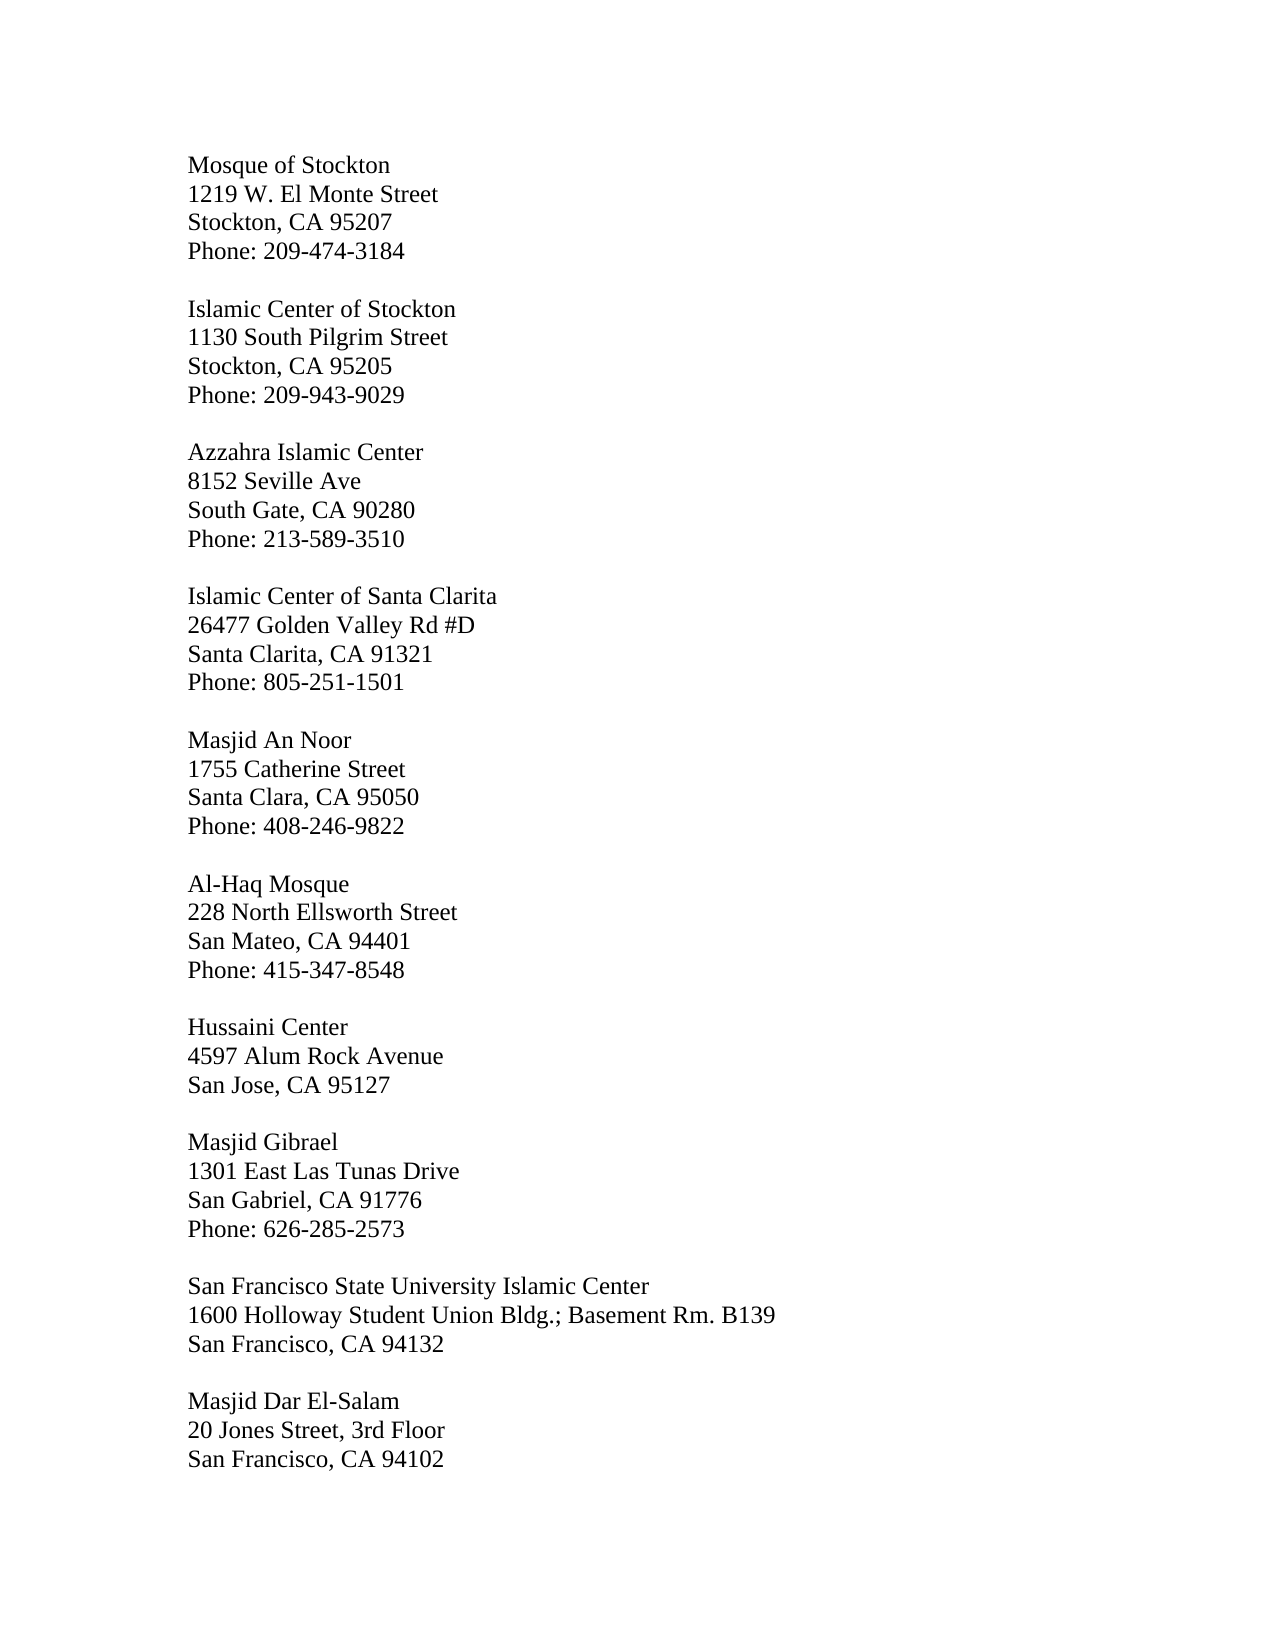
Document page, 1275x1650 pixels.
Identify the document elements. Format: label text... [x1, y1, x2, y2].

text San Francisco, CA 94132 [187, 1329, 1087, 1357]
text Phone: 415-347-8548 [187, 955, 1087, 984]
text Masjid Dar El-Salam [187, 1386, 1087, 1415]
text 26477 Golden Valley Rd #D [187, 610, 1087, 639]
text Phone: 408-246-9822 [187, 811, 1087, 840]
text Mosque of Stockton [187, 150, 1087, 179]
text 20 Jones Street, 3rd Floor [187, 1415, 1087, 1444]
text 1219 W. El Monte Street [187, 179, 1087, 207]
text Hussaini Center [187, 1012, 1087, 1041]
text Phone: 805-251-1501 [187, 667, 1087, 696]
text 8152 Seville Ave [187, 466, 1087, 495]
text Phone: 626-285-2573 [187, 1214, 1087, 1242]
text 1755 Catherine Street [187, 754, 1087, 782]
text Phone: 213-589-3510 [187, 524, 1087, 552]
text Santa Clara, CA 95050 [187, 782, 1087, 811]
text Phone: 209-474-3184 [187, 236, 1087, 265]
text 1301 East Las Tunas Drive [187, 1156, 1087, 1185]
text San Francisco State University Islamic Center [187, 1271, 1087, 1300]
text Azzahra Islamic Center [187, 437, 1087, 466]
text Phone: 209-943-9029 [187, 380, 1087, 409]
text 1600 Holloway Student Union Bldg.; Basement Rm. B139 [187, 1300, 1087, 1329]
text Santa Clarita, CA 91321 [187, 639, 1087, 667]
text 1130 South Pilgrim Street [187, 322, 1087, 351]
text Masjid Gibrael [187, 1127, 1087, 1156]
text San Jose, CA 95127 [187, 1070, 1087, 1099]
text Masjid An Noor [187, 725, 1087, 754]
text San Gabriel, CA 91776 [187, 1185, 1087, 1214]
text 228 North Ellsworth Street [187, 897, 1087, 926]
text 4597 Alum Rock Avenue [187, 1041, 1087, 1070]
text San Mateo, CA 94401 [187, 926, 1087, 955]
text Stockton, CA 95205 [187, 351, 1087, 380]
text Islamic Center of Stockton [187, 294, 1087, 322]
text South Gate, CA 90280 [187, 495, 1087, 524]
text Stockton, CA 95207 [187, 207, 1087, 236]
text Islamic Center of Santa Clarita [187, 581, 1087, 610]
text San Francisco, CA 94102 [187, 1444, 1087, 1472]
text Al-Haq Mosque [187, 869, 1087, 897]
